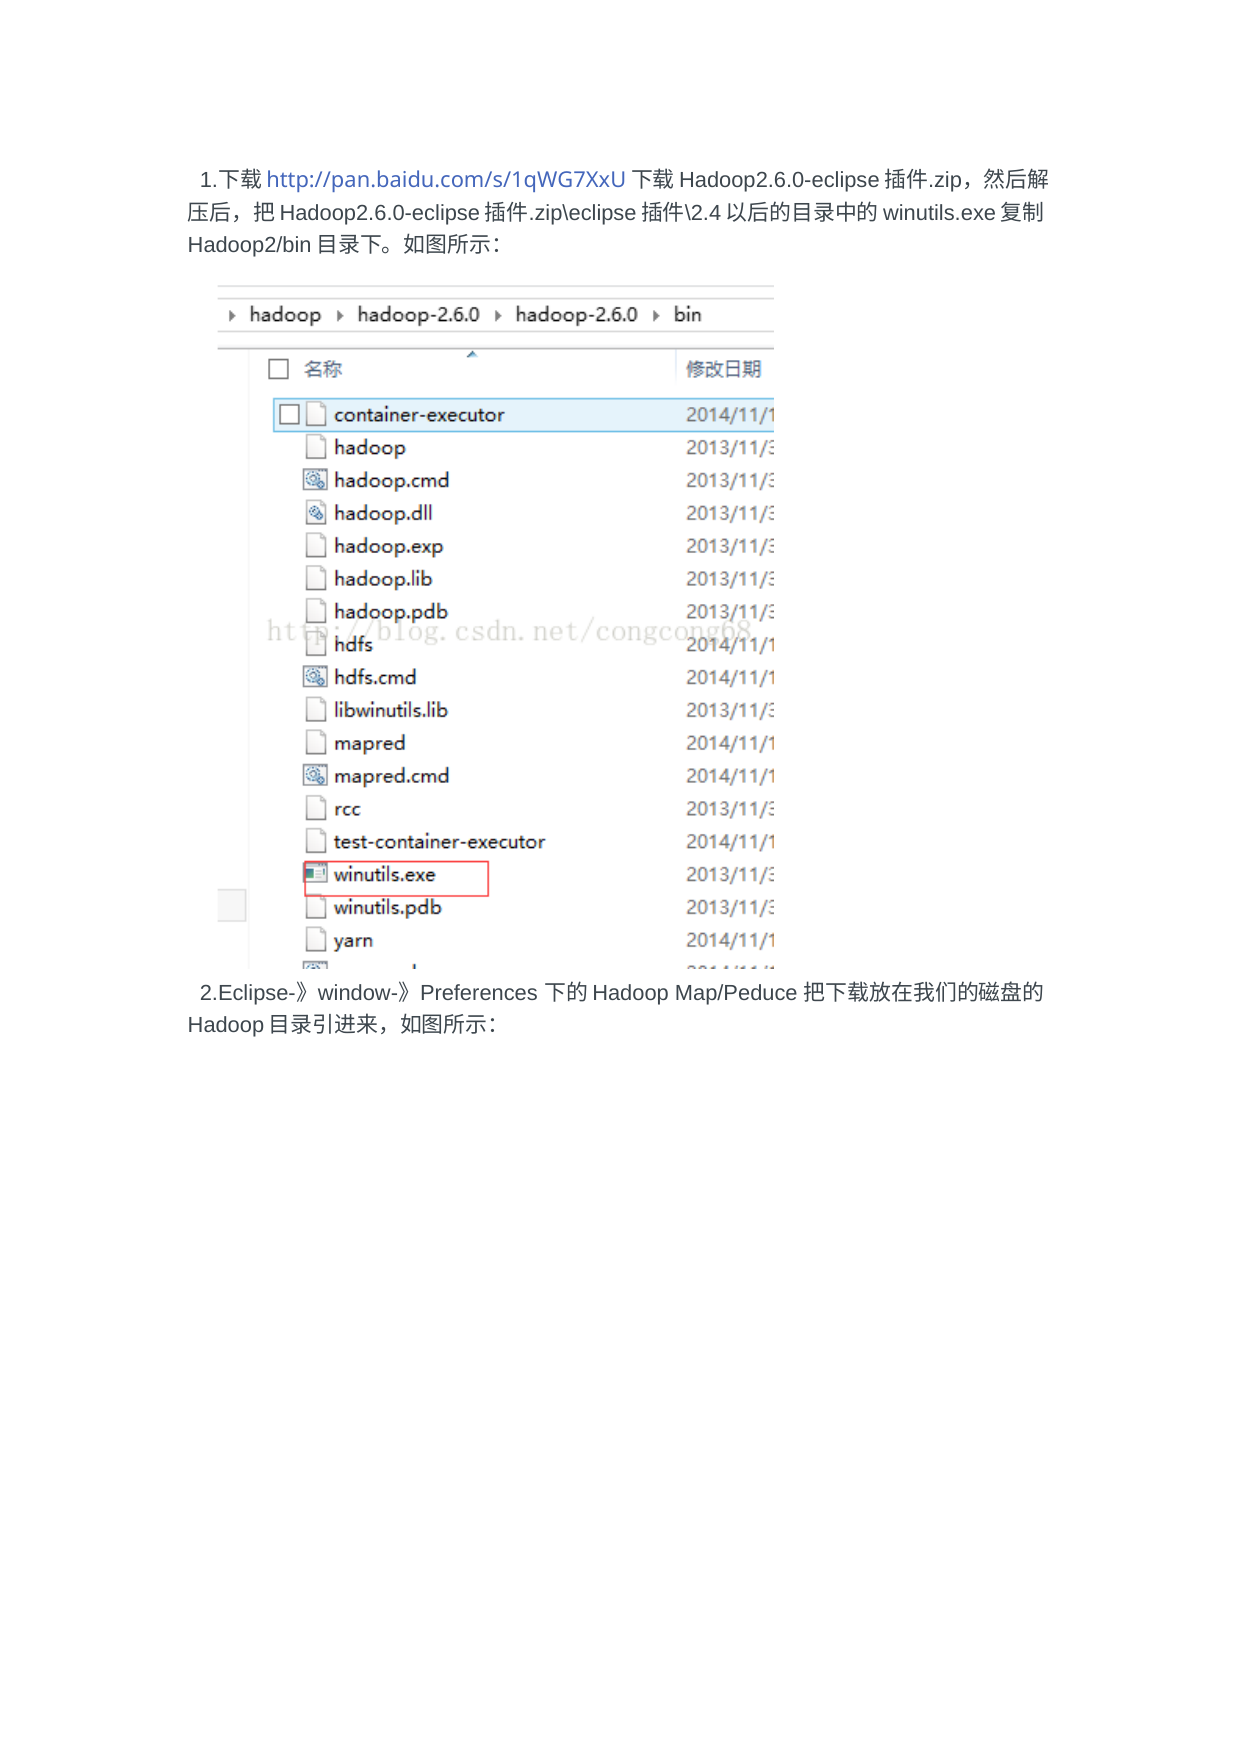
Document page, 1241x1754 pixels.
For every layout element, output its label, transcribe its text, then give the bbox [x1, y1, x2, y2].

text 2.Eclipse-》window-》Preferences 下的Hadoop Map/Peduce 把下载放在我们的磁盘的Hadoop目录引进来，如图所示： [187, 974, 1053, 1039]
text 1.下载http://pan.baidu.com/s/1qWG7XxU下载Hadoop2.6.0-eclipse插件.zip，然后解压后，把Hadoop2.6.0-eclipse插件.zip\eclipse插件\2.4以后的目录中的winutils.exe复制Hadoop2/bin目录下。如图所示： [187, 162, 1053, 259]
picture [217, 259, 774, 969]
